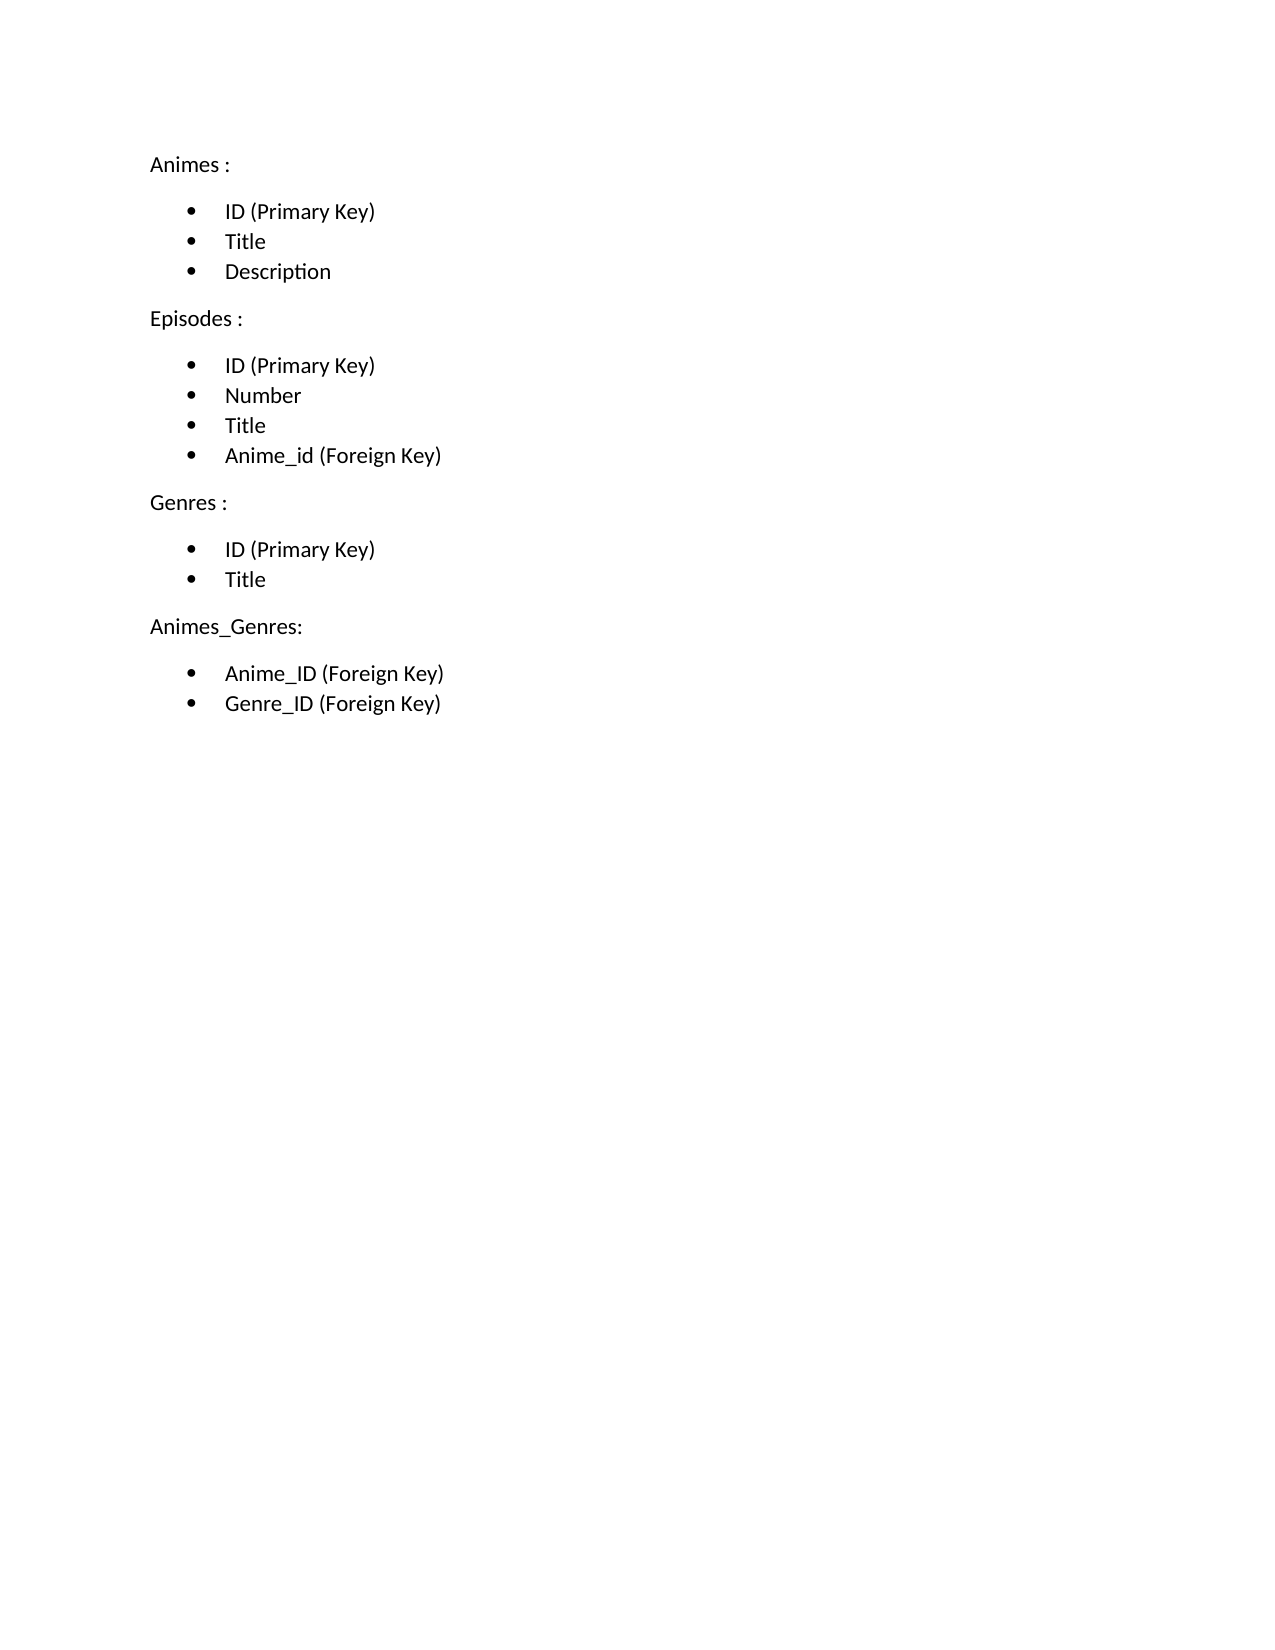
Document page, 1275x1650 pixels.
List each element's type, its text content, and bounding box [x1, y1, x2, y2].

list ID (Primary Key) [187, 535, 1125, 563]
list Anime_id (Foreign Key) [187, 442, 1125, 470]
list Title [187, 411, 1125, 439]
list Description [187, 257, 1125, 285]
list Genre_ID (Foreign Key) [187, 689, 1125, 718]
text Animes_Genres: [150, 612, 1125, 641]
list Title [187, 227, 1125, 255]
text Genres : [150, 488, 1125, 517]
list Number [187, 381, 1125, 409]
list ID (Primary Key) [187, 351, 1125, 379]
text Episodes : [150, 304, 1125, 332]
list Title [187, 566, 1125, 594]
list ID (Primary Key) [187, 197, 1125, 225]
text Animes : [150, 150, 1125, 178]
list Anime_ID (Foreign Key) [187, 659, 1125, 687]
